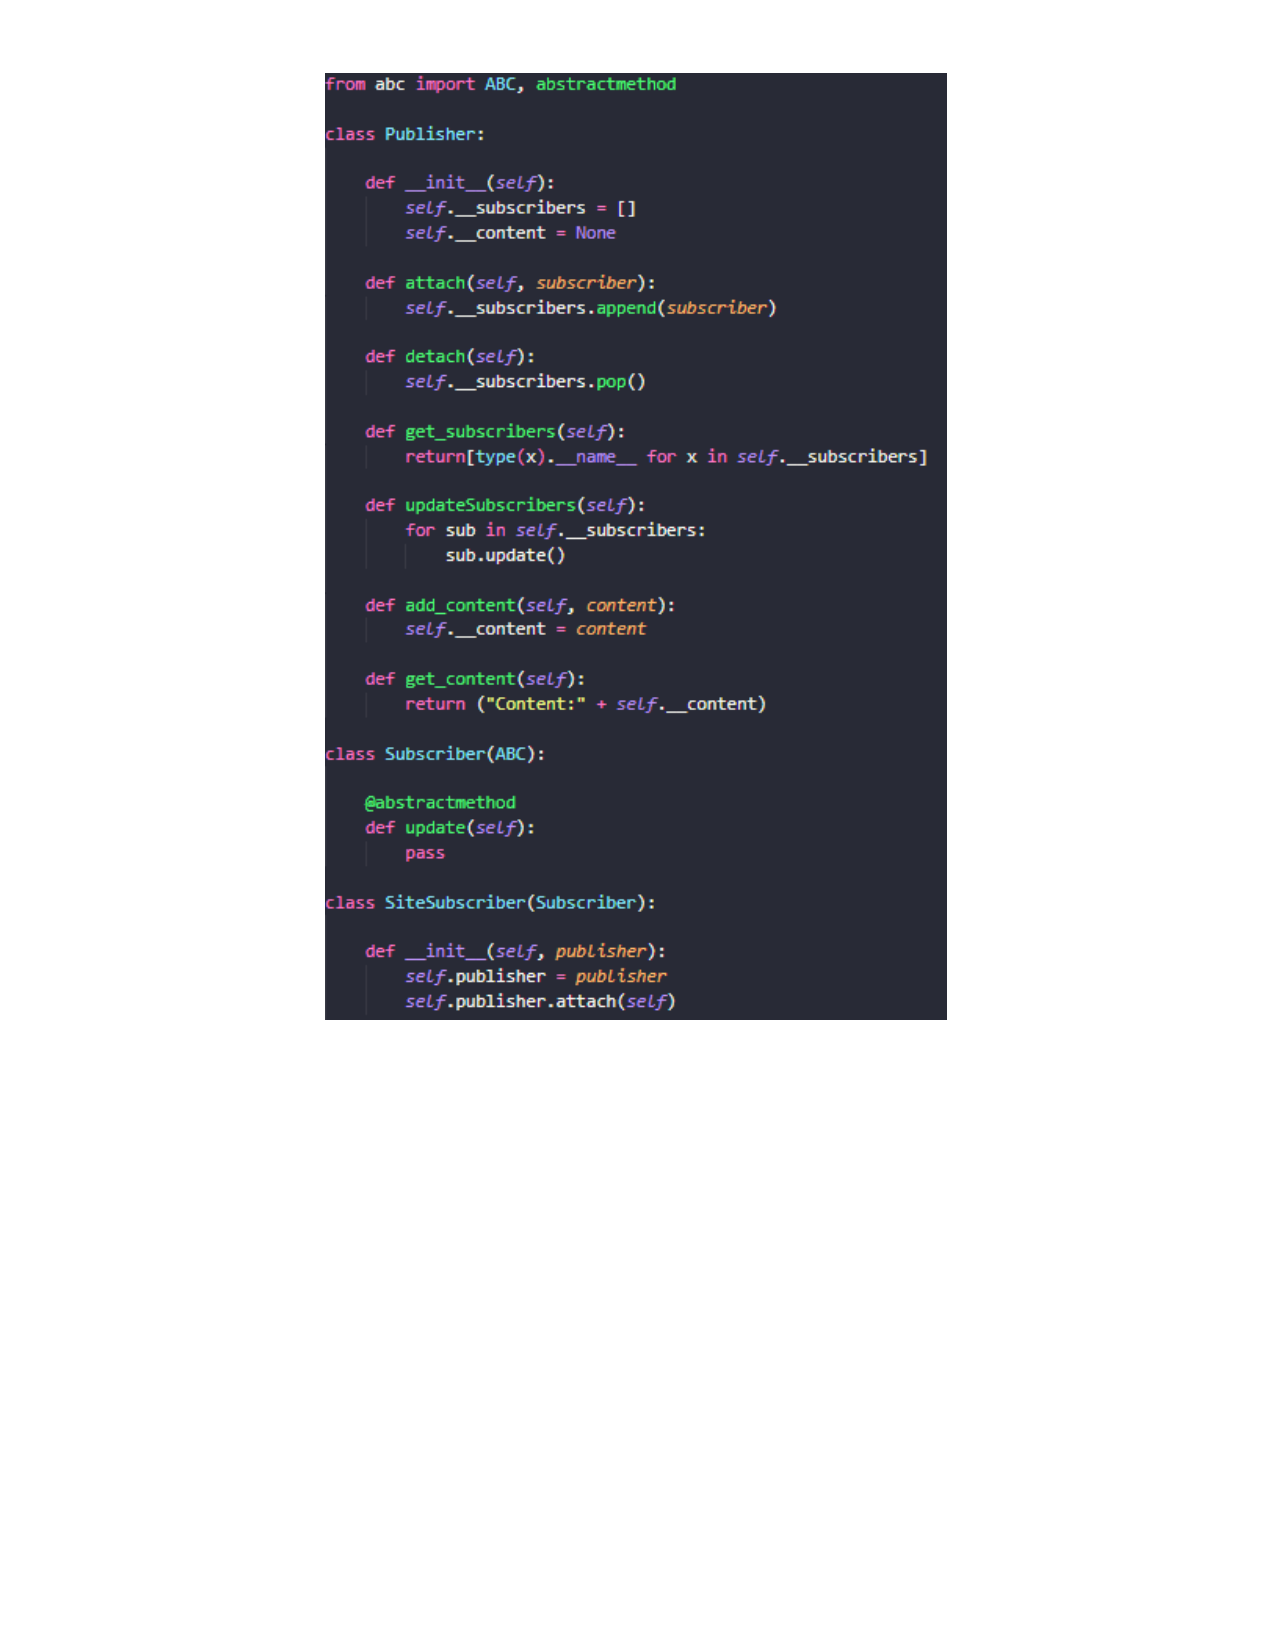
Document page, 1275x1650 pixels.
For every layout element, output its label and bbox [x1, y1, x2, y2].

picture [325, 73, 947, 1020]
